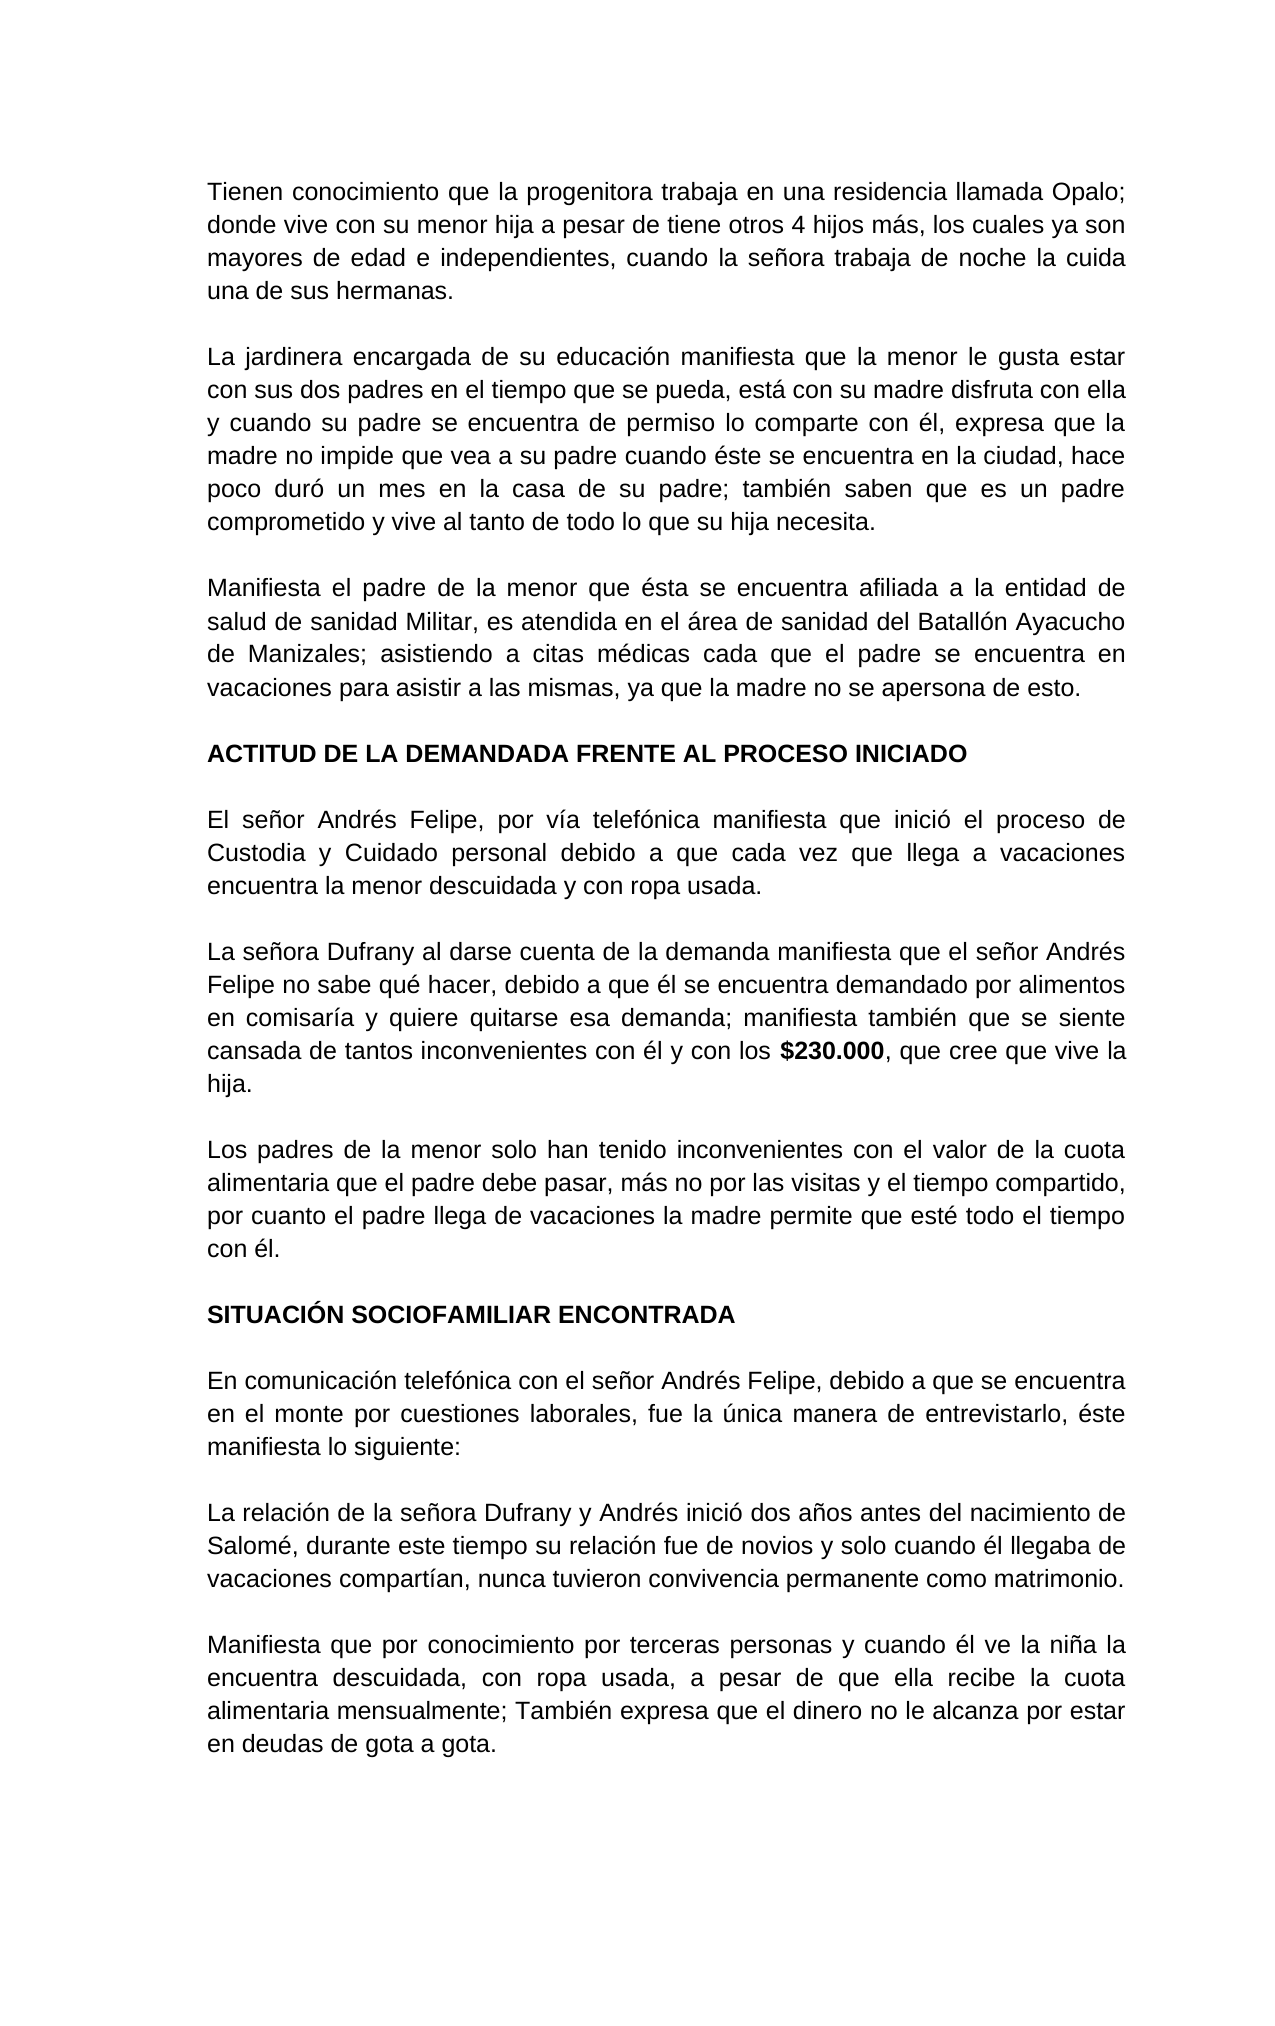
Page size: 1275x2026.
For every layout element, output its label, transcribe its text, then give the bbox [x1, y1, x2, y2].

text Los padres de la menor solo han tenido inconvenientes con el valor de la cuota alimentaria que el padre debe pasar, más no por las visitas y el tiempo compartido, por cuanto el padre llega de vacaciones la madre permite que esté todo el tiempo con él. [207, 1135, 1127, 1263]
text El señor Andrés Felipe, por vía telefónica manifiesta que inició el proceso de Custodia y Cuidado personal debido a que cada vez que llega a vacaciones encuentra la menor descuidada y con ropa usada. [207, 804, 1127, 899]
text La jardinera encargada de su educación manifiesta que la menor le gusta estar con sus dos padres en el tiempo que se pueda, está con su madre disfruta con ella y cuando su padre se encuentra de permiso lo comparte con él, expresa que la madre no impide que vea a su padre cuando éste se encuentra en la ciudad, hace poco duró un mes en la casa de su padre; también saben que es un padre comprometido y vive al tanto de todo lo que su hija necesita. [207, 342, 1127, 536]
text La señora Dufrany al darse cuenta de la demanda manifiesta que el señor Andrés Felipe no sabe qué hacer, debido a que él se encuentra demandado por alimentos en comisaría y quiere quitarse esa demanda; manifiesta también que se siente cansada de tantos inconvenientes con él y con los $230.000, que cree que vive la hija. [207, 937, 1127, 1097]
text ACTITUD DE LA DEMANDADA FRENTE AL PROCESO INICIADO [207, 738, 1127, 767]
text Manifiesta que por conocimiento por terceras personas y cuando él ve la niña la encuentra descuidada, con ropa usada, a pesar de que ella recibe la cuota alimentaria mensualmente; También expresa que el dinero no le alcanza por estar en deudas de gota a gota. [207, 1630, 1127, 1758]
text En comunicación telefónica con el señor Andrés Felipe, debido a que se encuentra en el monte por cuestiones laborales, fue la única manera de entrevistarlo, éste manifiesta lo siguiente: [207, 1366, 1127, 1461]
text La relación de la señora Dufrany y Andrés inició dos años antes del nacimiento de Salomé, durante este tiempo su relación fue de novios y solo cuando él llegaba de vacaciones compartían, nunca tuvieron convivencia permanente como matrimonio. [207, 1498, 1127, 1593]
text SITUACIÓN SOCIOFAMILIAR ENCONTRADA [207, 1300, 1127, 1329]
text Tienen conocimiento que la progenitora trabaja en una residencia llamada Opalo; donde vive con su menor hija a pesar de tiene otros 4 hijos más, los cuales ya son mayores de edad e independientes, cuando la señora trabaja de noche la cuida una de sus hermanas. [207, 177, 1127, 305]
text Manifiesta el padre de la menor que ésta se encuentra afiliada a la entidad de salud de sanidad Militar, es atendida en el área de sanidad del Batallón Ayacucho de Manizales; asistiendo a citas médicas cada que el padre se encuentra en vacaciones para asistir a las mismas, ya que la madre no se apersona de esto. [207, 573, 1127, 701]
